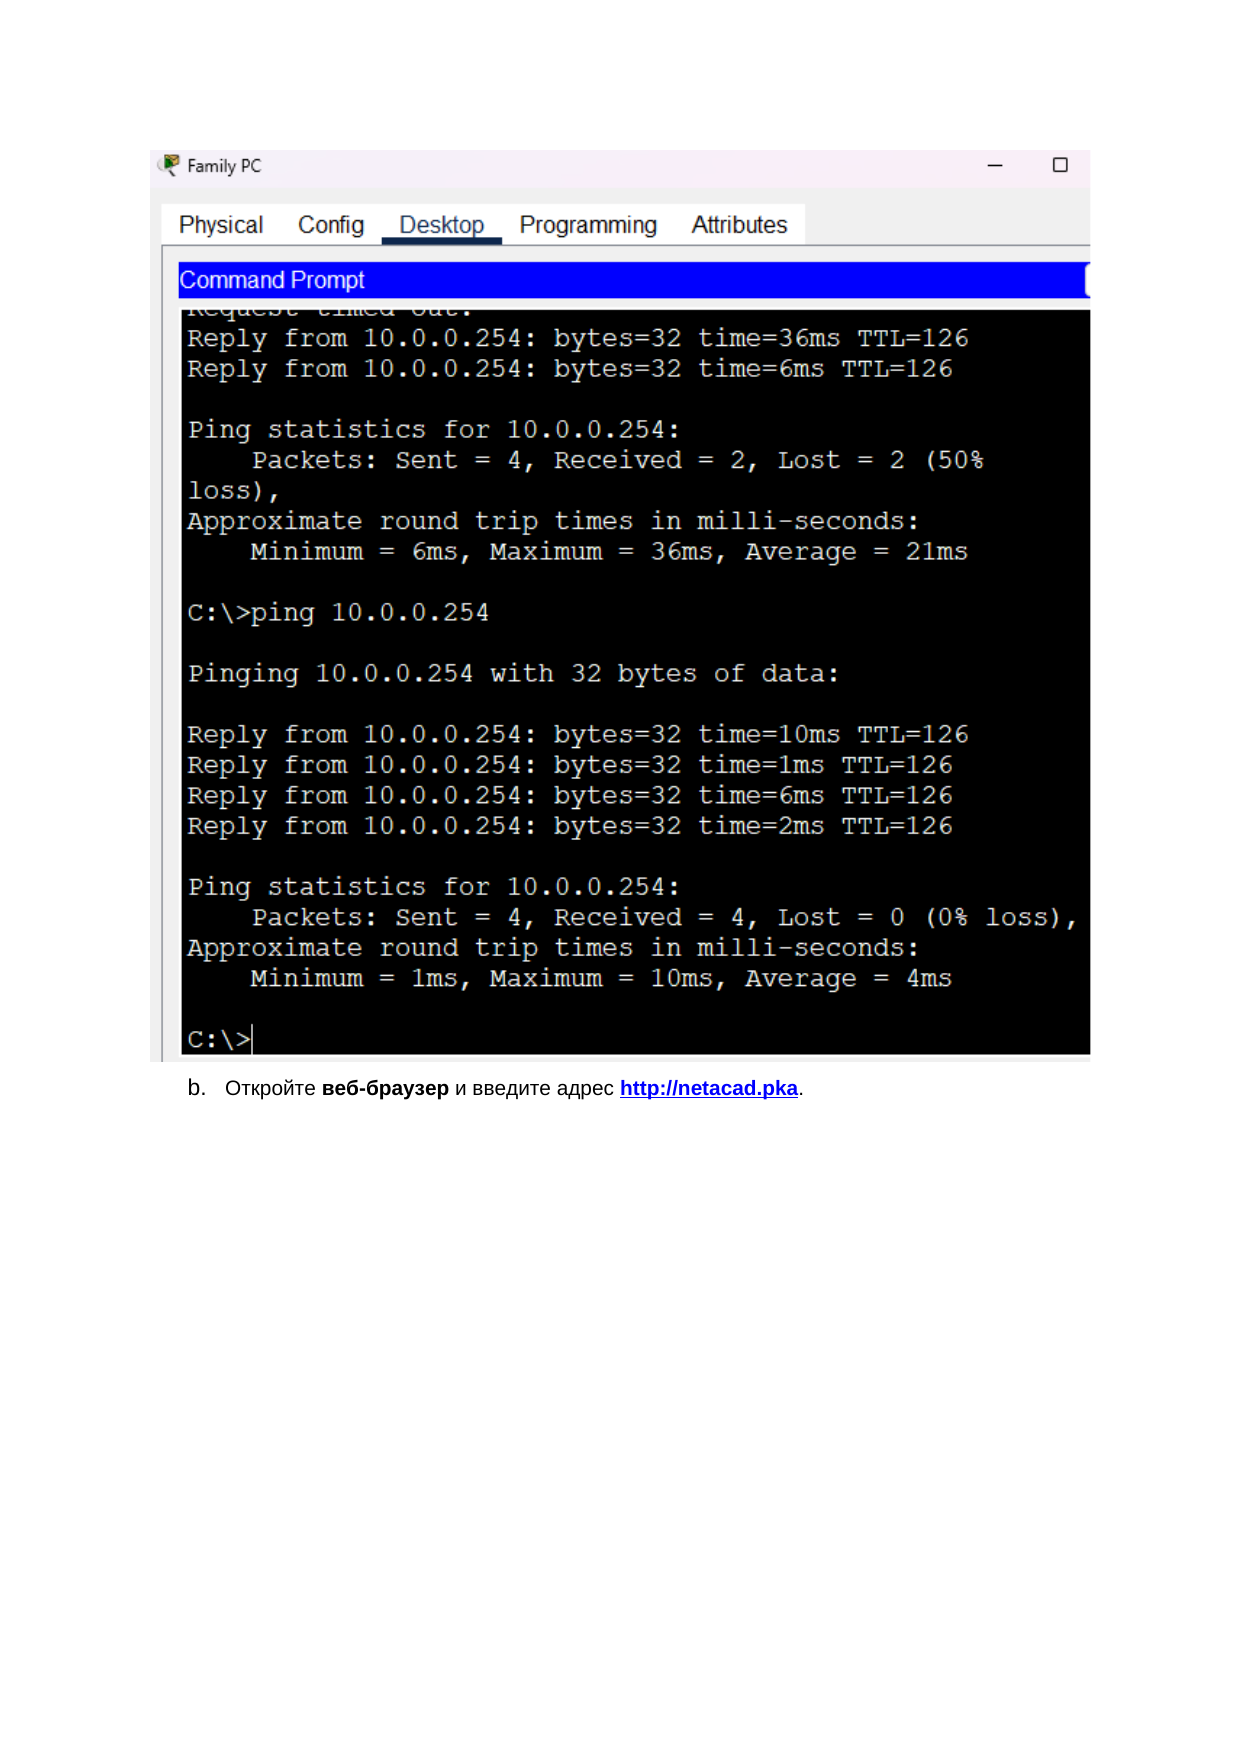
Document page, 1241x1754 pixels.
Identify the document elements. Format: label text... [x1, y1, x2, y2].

picture [150, 150, 1091, 1062]
list Откройте веб-браузер и введите адрес http://netacad.pka. [187, 1074, 1090, 1100]
